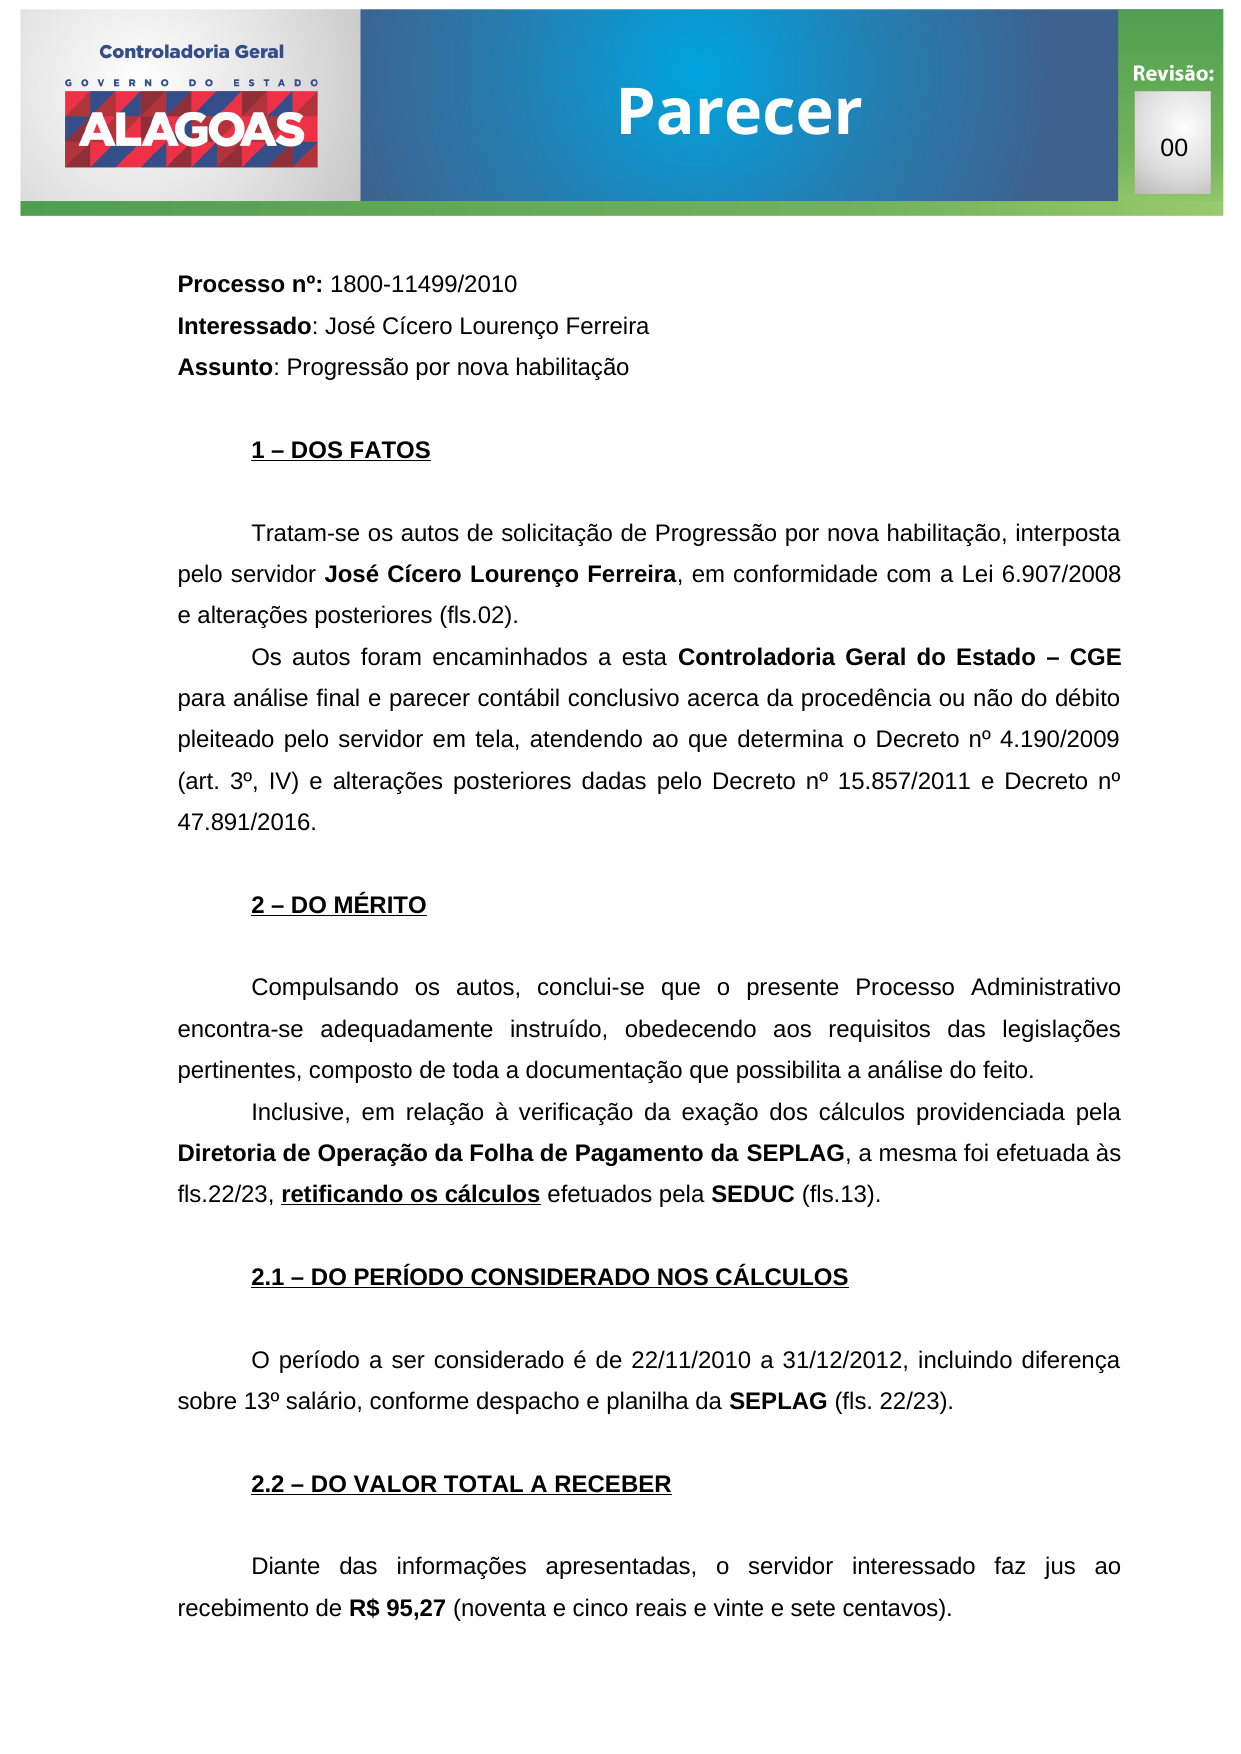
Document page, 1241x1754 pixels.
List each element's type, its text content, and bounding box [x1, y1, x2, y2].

text Tratam-se os autos de solicitação de Progressão por nova habilitação, interposta pelo servidor José Cícero Lourenço Ferreira, em conformidade com a Lei 6.907/2008 e alterações posteriores (fls.02). [177, 518, 1122, 629]
text O período a ser considerado é de 22/11/2010 a 31/12/2012, incluindo diferença sobre 13º salário, conforme despacho e planilha da SEPLAG (fls. 22/23). [177, 1346, 1122, 1414]
text 1 – DOS FATOS [177, 436, 1122, 463]
text Inclusive, em relação à verificação da exação dos cálculos providenciada pela Diretoria de Operação da Folha de Pagamento da SEPLAG, a mesma foi efetuada às fls.22/23, retificando os cálculos efetuados pela SEDUC (fls.13). [177, 1097, 1122, 1208]
picture [20, 9, 1224, 216]
text Diante das informações apresentadas, o servidor interessado faz jus ao recebimento de R$ 95,27 (noventa e cinco reais e vinte e sete centavos). [177, 1552, 1122, 1621]
text Processo nº: 1800-11499/2010 [177, 270, 1122, 298]
text Interessado: José Cícero Lourenço Ferreira [177, 312, 1122, 339]
text 2 – DO MÉRITO [177, 891, 1122, 918]
text Assunto: Progressão por nova habilitação [177, 353, 1122, 381]
text Compulsando os autos, conclui-se que o presente Processo Administrativo encontra-se adequadamente instruído, obedecendo aos requisitos das legislações pertinentes, composto de toda a documentação que possibilita a análise do feito. [177, 973, 1122, 1084]
text 2.2 – DO VALOR TOTAL A RECEBER [177, 1469, 1122, 1497]
text Os autos foram encaminhados a esta Controladoria Geral do Estado – CGE para análise final e parecer contábil conclusivo acerca da procedência ou não do débito pleiteado pelo servidor em tela, atendendo ao que determina o Decreto nº 4.190/2009 (art. 3º, IV) e alterações posteriores dadas pelo Decreto nº 15.857/2011 e Decreto nº 47.891/2016. [177, 642, 1122, 836]
text 2.1 – DO PERÍODO CONSIDERADO NOS CÁLCULOS [177, 1263, 1122, 1290]
